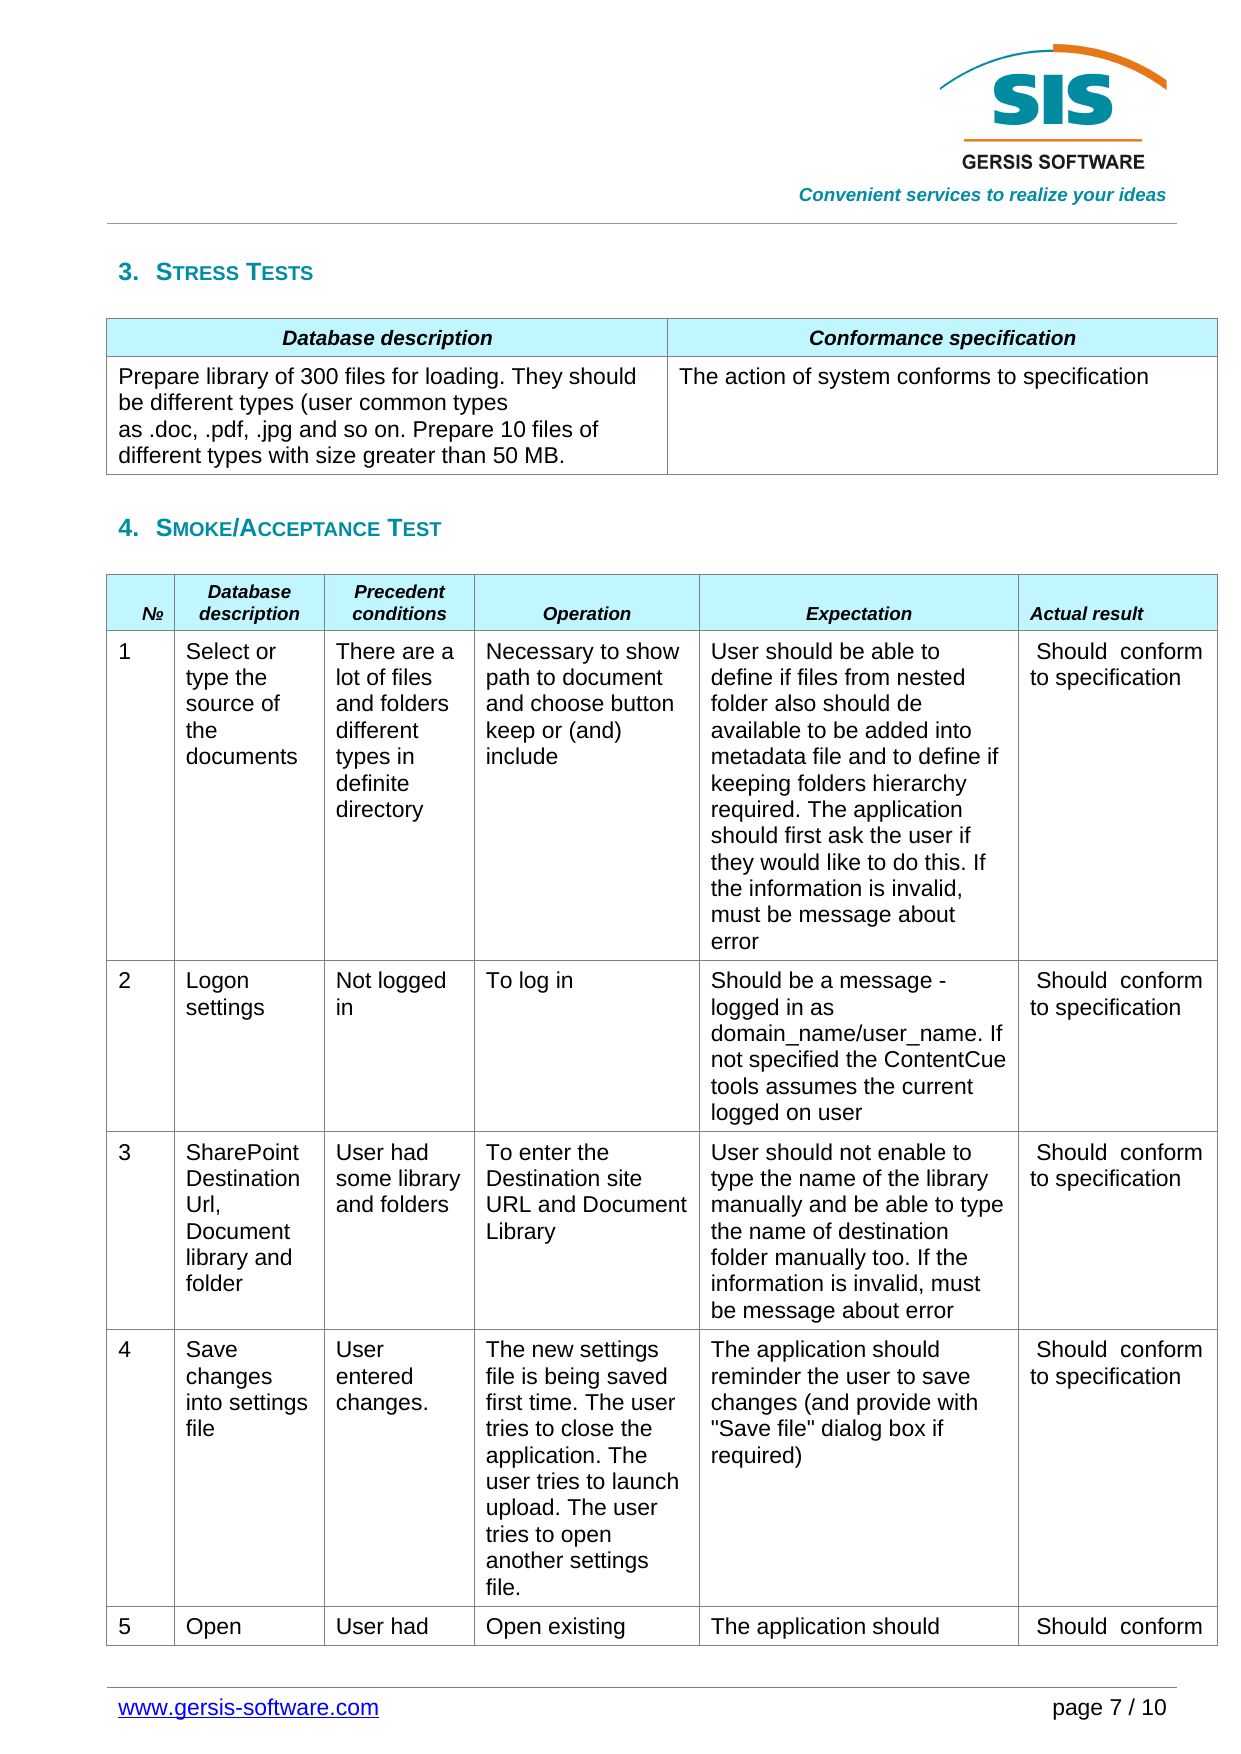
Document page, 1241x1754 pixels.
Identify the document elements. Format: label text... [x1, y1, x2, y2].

table_cell Necessary to show path to document and choose button keep or (and) include [475, 631, 699, 960]
table_cell User entered changes. [325, 1330, 474, 1606]
subtitle Smoke/Acceptance Test [118, 513, 1181, 541]
table_cell Should conform to specification [1019, 1330, 1217, 1606]
table_cell Not logged in [325, 961, 474, 1131]
table_header Precedent conditions [325, 575, 474, 630]
table_header Expectation [700, 575, 1018, 630]
table_cell Select or type the source of the documents [175, 631, 324, 960]
table_header Operation [475, 575, 699, 630]
table_cell Should conform to specification [1019, 961, 1217, 1131]
table_cell Logon settings [175, 961, 324, 1131]
table_cell The application should reminder the user to save changes (and provide with "Save file" dialog box if required) [700, 1330, 1018, 1606]
table_cell There are a lot of files and folders different types in definite directory [325, 631, 474, 960]
table_cell User had some library and folders [325, 1132, 474, 1329]
table_cell User should not enable to type the name of the library manually and be able to type the name of destination folder manually too. If the information is invalid, must be message about error [700, 1132, 1018, 1329]
table_header Actual result [1019, 575, 1217, 630]
table_cell User should be able to define if files from nested folder also should de available to be added into metadata file and to define if keeping folders hierarchy required. The application should first ask the user if they would like to do this. If the information is invalid, must be message about error [700, 631, 1018, 960]
subtitle Stress Tests [118, 257, 1181, 286]
table_cell 5 [107, 1607, 174, 1645]
table_cell To enter the Destination site URL and Document Library [475, 1132, 699, 1329]
table_cell SharePoint Destination Url, Document library and folder [175, 1132, 324, 1329]
table_cell 1 [107, 631, 174, 960]
table_cell Should be a message - logged in as domain_name/user_name. If not specified the ContentCue tools assumes the current logged on user [700, 961, 1018, 1131]
table_cell Should conform to specification [1019, 1132, 1217, 1329]
table_cell Should conform to specification [1019, 631, 1217, 960]
picture [939, 44, 1167, 169]
table_cell The action of system conforms to specification [668, 357, 1217, 474]
table_cell The application should validate the settings file format and show the error message in case the file format is not valid. [700, 1607, 1018, 1645]
table_cell 4 [107, 1330, 174, 1606]
table_cell Open existing settings file [475, 1607, 699, 1645]
table_cell To log in [475, 961, 699, 1131]
table_cell 3 [107, 1132, 174, 1329]
table_cell Prepare library of 300 files for loading. They should be different types (user common types as .doc, .pdf, .jpg and so on. Prepare 10 files of different types with size greater than 50 MB. [107, 357, 667, 474]
table_cell 2 [107, 961, 174, 1131]
table_header Database description [175, 575, 324, 630]
table_cell User had existing settings file. [325, 1607, 474, 1645]
table_header № [107, 575, 174, 630]
table_cell Should conform to specification [1019, 1607, 1217, 1645]
table_header Conformance specification [668, 319, 1217, 356]
table_header Database description [107, 319, 667, 356]
table_cell The new settings file is being saved first time. The user tries to close the application. The user tries to launch upload. The user tries to open another settings file. [475, 1330, 699, 1606]
table_cell Save changes into settings file [175, 1330, 324, 1606]
table_cell Open existing settings file [175, 1607, 324, 1645]
